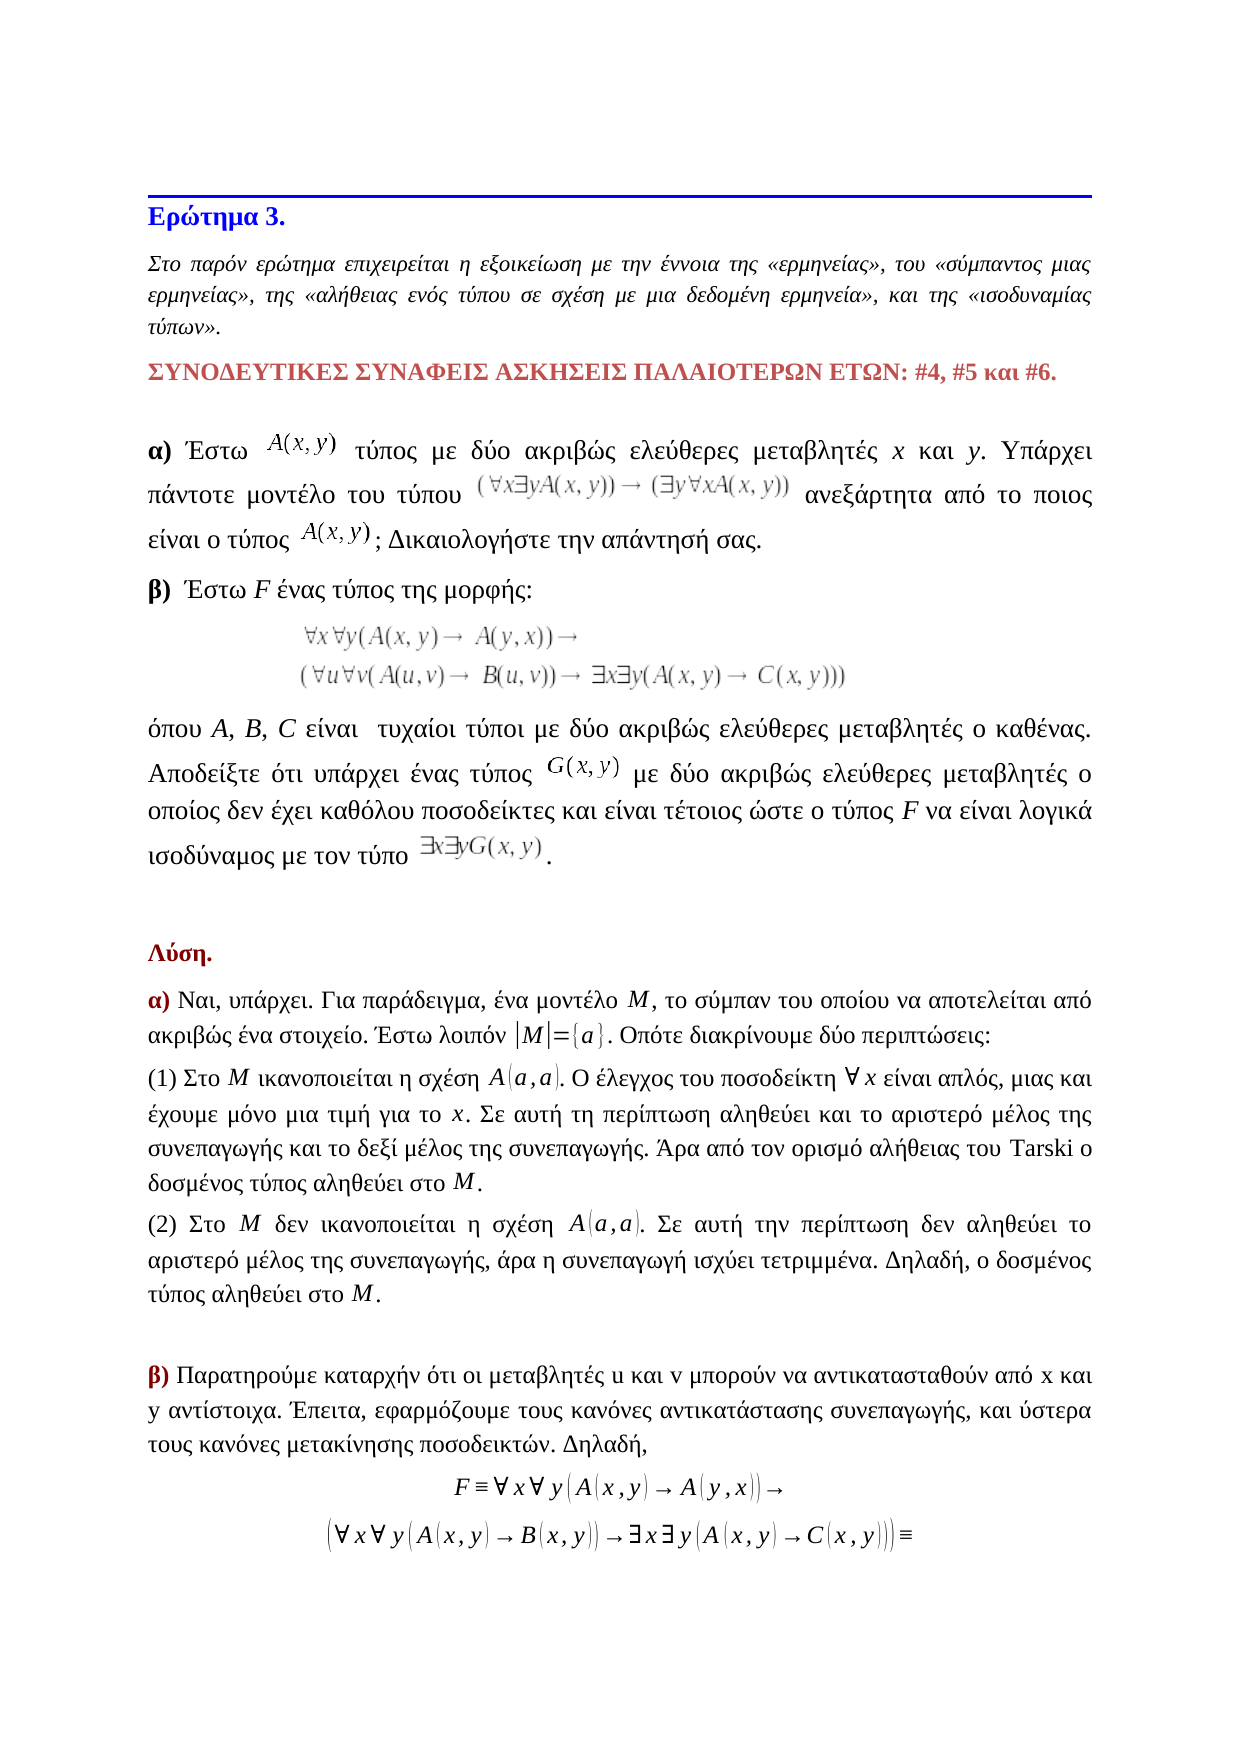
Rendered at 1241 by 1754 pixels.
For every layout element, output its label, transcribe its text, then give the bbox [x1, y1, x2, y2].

text ΣΥΝΟΔΕΥΤΙΚΕΣ ΣΥΝΑΦΕΙΣ ΑΣΚΗΣΕΙΣ ΠΑΛΑΙΟΤΕΡΩΝ ΕΤΩΝ: #4, #5 και #6. [148, 357, 1092, 386]
text α) Ναι, υπάρχει. Για παράδειγμα, ένα μοντέλο , το σύμπαν του οποίου να αποτελείται από ακριβώς ένα στοιχείο. Έστω λοιπόν . Οπότε διακρίνουμε δύο περιπτώσεις: [148, 985, 1092, 1050]
text όπου A, B, C είναι τυχαίοι τύποι με δύο ακριβώς ελεύθερες μεταβλητές ο καθένας. Αποδείξτε ότι υπάρχει ένας τύπος με δύο ακριβώς ελεύθερες μεταβλητές ο οποίος δεν έχει καθόλου ποσοδείκτες και είναι τέτοιος ώστε ο τύπος F να είναι λογικά ισοδύναμος με τον τύπο . [148, 712, 1092, 870]
text (1) Στο ικανοποιείται η σχέση . Ο έλεγχος του ποσοδείκτη είναι απλός, μιας και έχουμε μόνο μια τιμή για το . Σε αυτή τη περίπτωση αληθεύει και το αριστερό μέλος της συνεπαγωγής και το δεξί μέλος της συνεπαγωγής. Άρα από τον ορισμό αλήθειας του Tarski ο δοσμένος τύπος αληθεύει στο . [148, 1062, 1092, 1196]
text Στο παρόν ερώτημα επιχειρείται η εξοικείωση με την έννοια της «ερμηνείας», του «σύμπαντος μιας ερμηνείας», της «αλήθειας ενός τύπου σε σχέση με μια δεδομένη ερμηνεία», και της «ισοδυναμίας τύπων». [148, 250, 1092, 339]
text α) Έστω τύπος με δύο ακριβώς ελεύθερες μεταβλητές x και y. Υπάρχει πάντοτε μοντέλο του τύπου ανεξάρτητα από το ποιος είναι ο τύπος ; Δικαιολογήστε την απάντησή σας. [148, 427, 1092, 554]
text β) Έστω F ένας τύπος της μορφής: [148, 573, 1092, 604]
text β) Παρατηρούμε καταρχήν ότι οι μεταβλητές u και v μπορούν να αντικατασταθούν από x και y αντίστοιχα. Έπειτα, εφαρμόζουμε τους κανόνες αντικατάστασης συνεπαγωγής, και ύστερα τους κανόνες μετακίνησης ποσοδεικτών. Δηλαδή, [148, 1361, 1092, 1458]
text Λύση. [148, 938, 1092, 967]
text (2) Στο δεν ικανοποιείται η σχέση . Σε αυτή την περίπτωση δεν αληθεύει το αριστερό μέλος της συνεπαγωγής, άρα η συνεπαγωγή ισχύει τετριμμένα. Δηλαδή, ο δοσμένος τύπος αληθεύει στο . [148, 1208, 1092, 1308]
